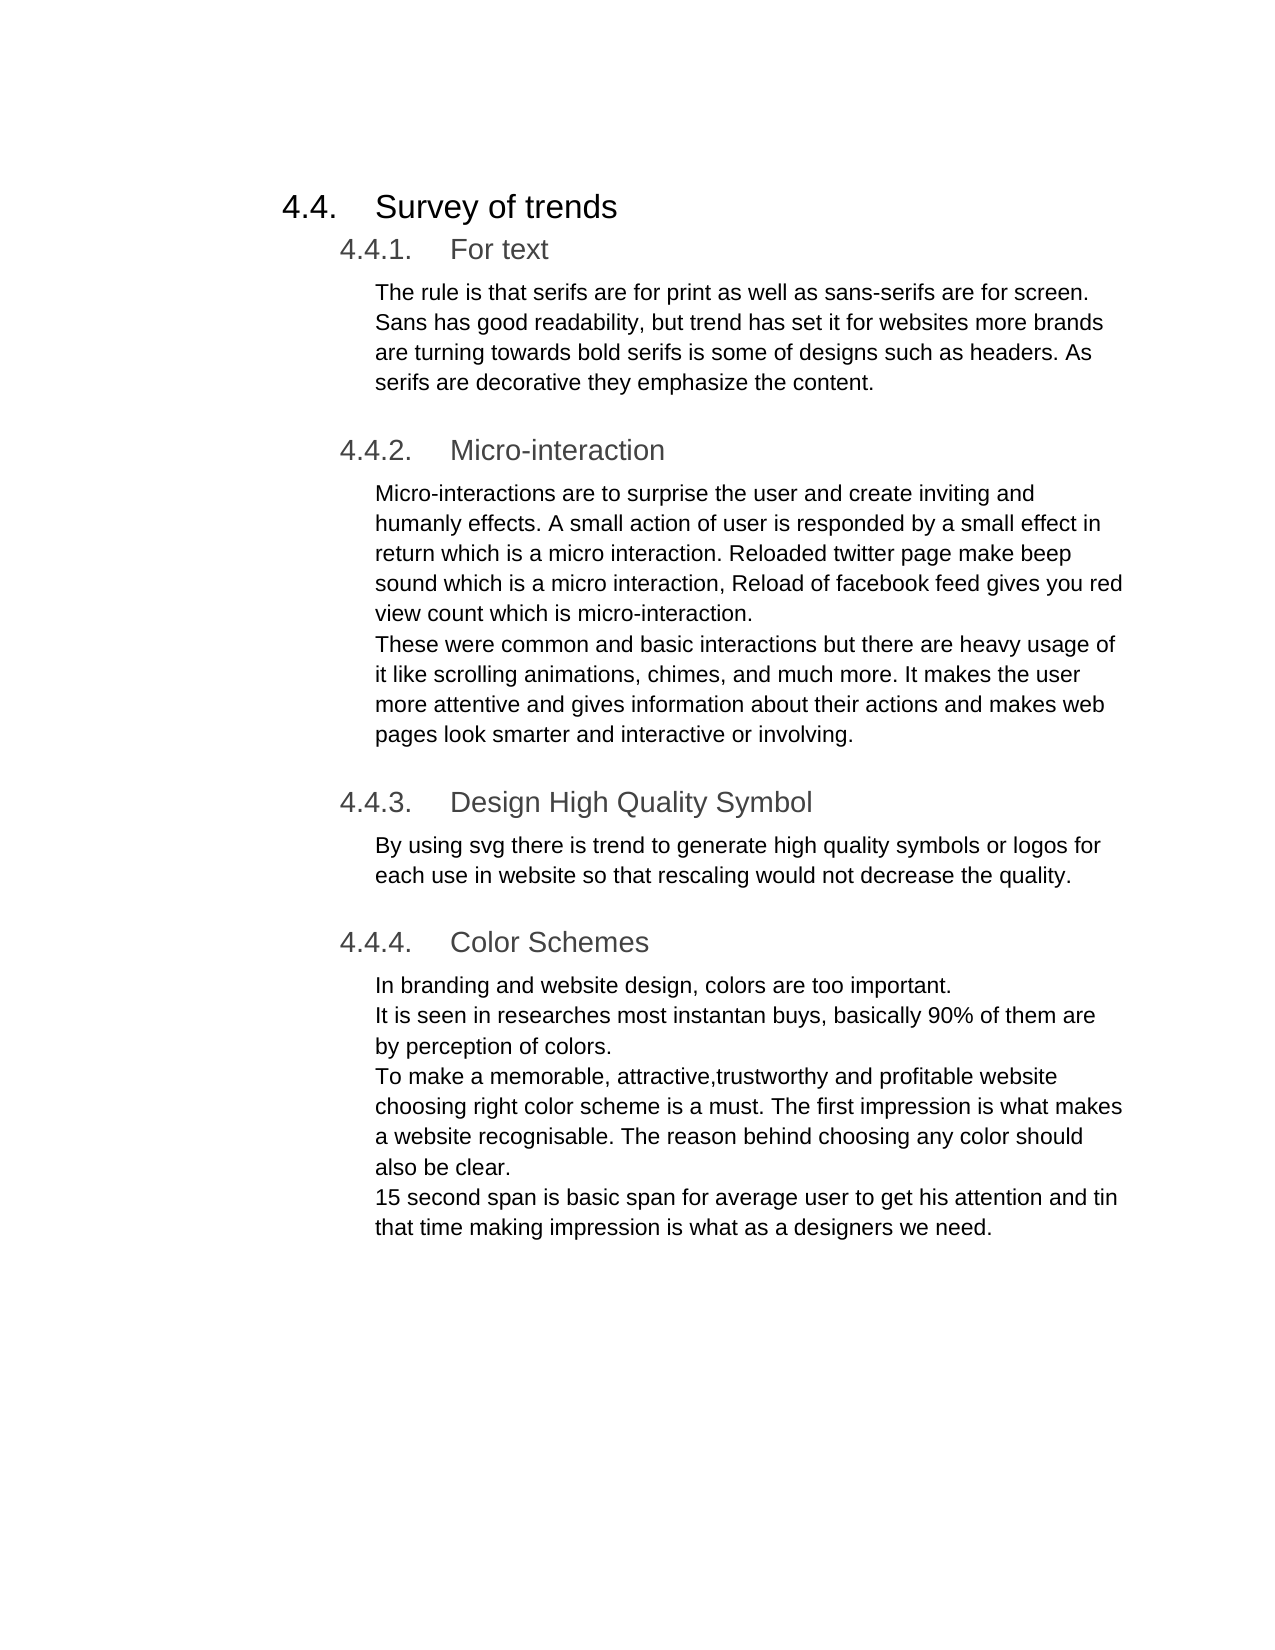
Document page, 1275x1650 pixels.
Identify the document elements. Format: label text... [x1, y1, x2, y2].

subtitle Survey of trends [337, 187, 1125, 226]
text By using svg there is trend to generate high quality symbols or logos for each use in website so that rescaling would not decrease the quality. [375, 832, 1125, 888]
text It is seen in researches most instantan buys, basically 90% of them are by perception of colors. [375, 1002, 1125, 1059]
text These were common and basic interactions but there are heavy usage of it like scrolling animations, chimes, and much more. It makes the user more attentive and gives information about their actions and makes web pages look smarter and interactive or involving. [375, 631, 1125, 748]
text To make a memorable, attractive,trustworthy and profitable website choosing right color scheme is a must. The first impression is what makes a website recognisable. The reason behind choosing any color should also be clear. [375, 1063, 1125, 1180]
subtitle Design High Quality Symbol [412, 785, 1125, 818]
text Sans has good readability, but trend has set it for websites more brands are turning towards bold serifs is some of designs such as headers. As serifs are decorative they emphasize the content. [375, 309, 1125, 396]
text 15 second span is basic span for average user to get his attention and tin that time making impression is what as a designers we need. [375, 1184, 1125, 1240]
text In branding and website design, colors are too important. [375, 972, 1125, 999]
subtitle For text [412, 232, 1125, 265]
text Micro-interactions are to surprise the user and create inviting and humanly effects. A small action of user is responded by a small effect in return which is a micro interaction. Reloaded twitter page make beep sound which is a micro interaction, Reload of facebook feed gives you red view count which is micro-interaction. [375, 479, 1125, 627]
subtitle Color Schemes [412, 925, 1125, 959]
text The rule is that serifs are for print as well as sans-serifs are for screen. [375, 278, 1125, 305]
subtitle Micro-interaction [412, 433, 1125, 466]
